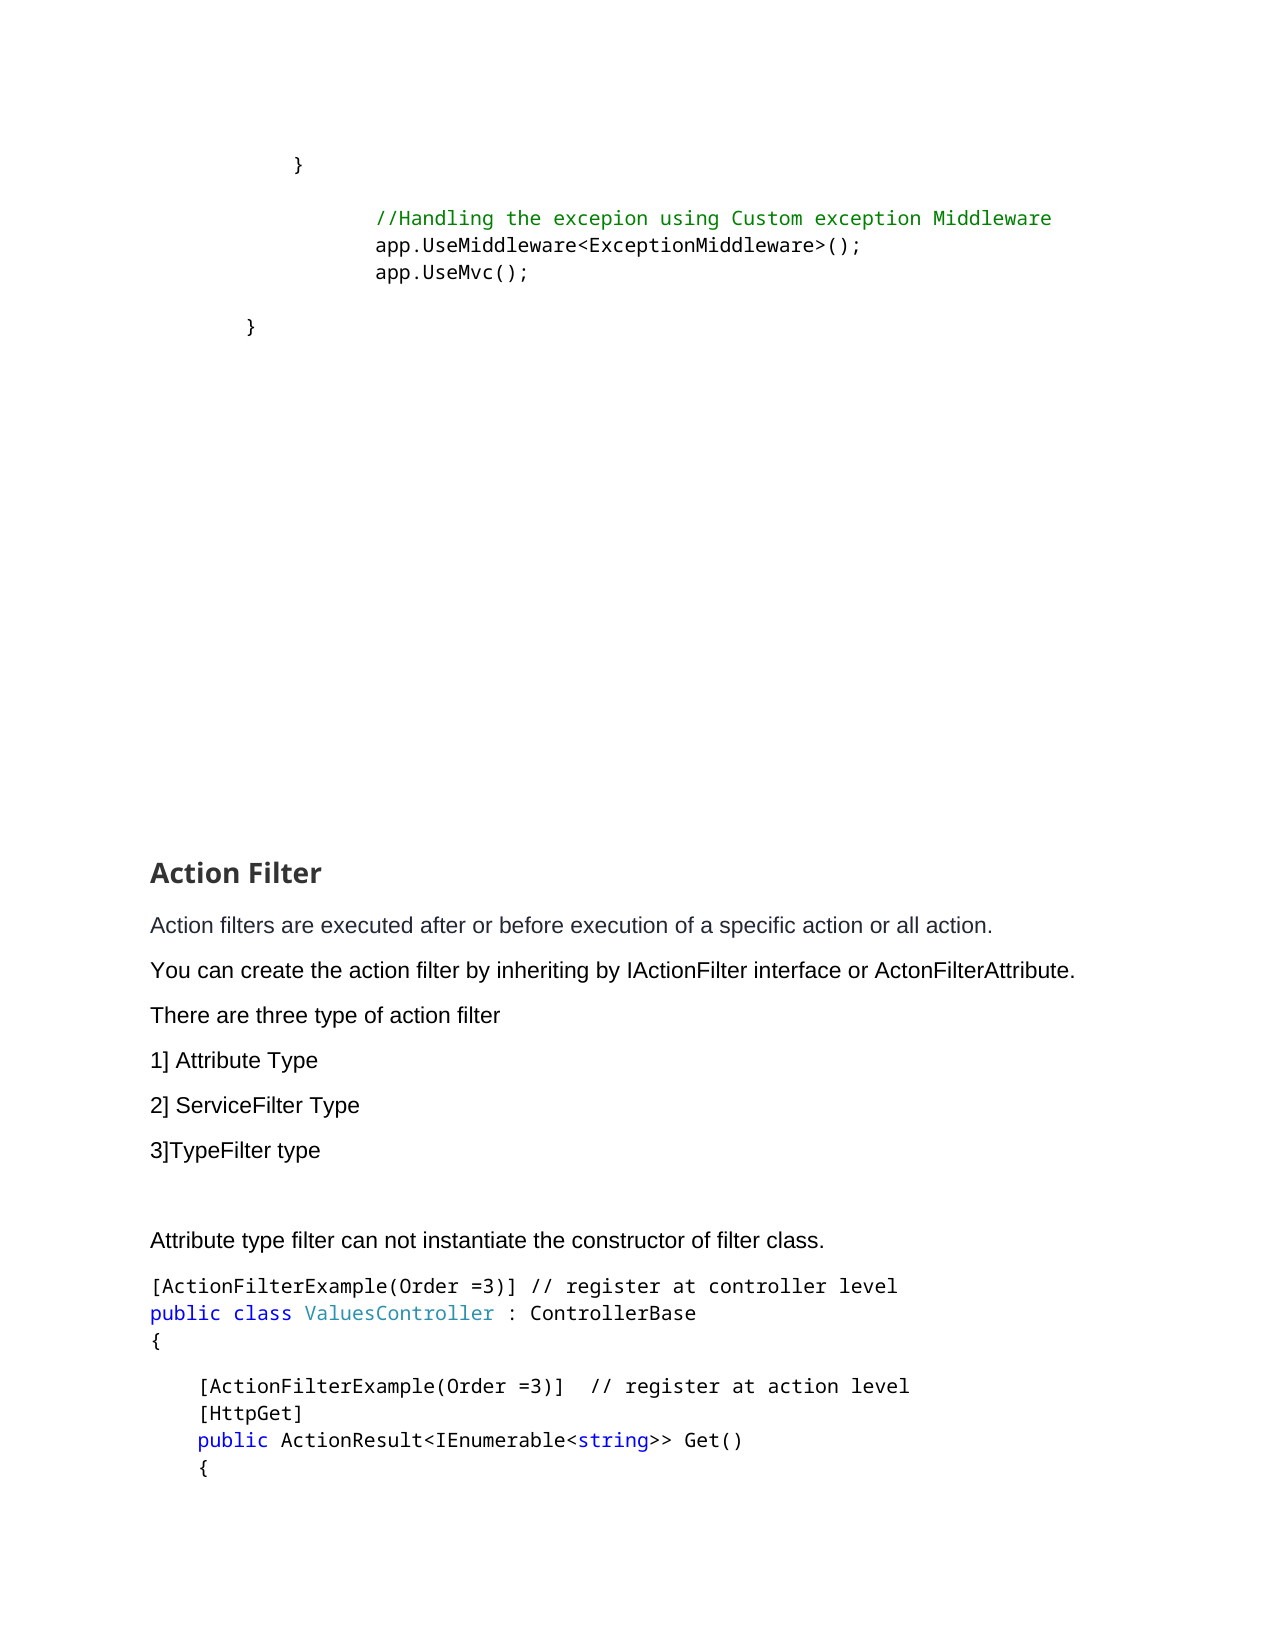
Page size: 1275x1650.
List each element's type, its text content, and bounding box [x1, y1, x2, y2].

text { [150, 1453, 1125, 1480]
text You can create the action filter by inheriting by IActionFilter interface or ActonFilterAttribute. [150, 957, 1125, 983]
text { [150, 1327, 1125, 1353]
text There are three type of action filter [150, 1002, 1125, 1028]
text public ActionResult<IEnumerable<string>> Get() [150, 1426, 1125, 1453]
text //Handling the excepion using Custom exception Middleware app.UseMiddleware<ExceptionMiddleware>(); [375, 204, 1125, 258]
text public class ValuesController : ControllerBase [150, 1299, 1125, 1327]
text app.UseMvc(); [150, 258, 1125, 285]
text Action Filter [150, 854, 1125, 892]
text 3]TypeFilter type [150, 1137, 1125, 1164]
text } [150, 150, 1125, 177]
text Attribute type filter can not instantiate the constructor of filter class. [150, 1227, 1125, 1254]
text 2] ServiceFilter Type [150, 1092, 1125, 1118]
text 1] Attribute Type [150, 1047, 1125, 1073]
text [ActionFilterExample(Order =3)] // register at action level [150, 1372, 1125, 1399]
text Action filters are executed after or before execution of a specific action or all action. [150, 912, 1125, 938]
text [ActionFilterExample(Order =3)] // register at controller level [150, 1273, 1125, 1299]
text } [150, 312, 1125, 339]
text [HttpGet] [150, 1399, 1125, 1426]
